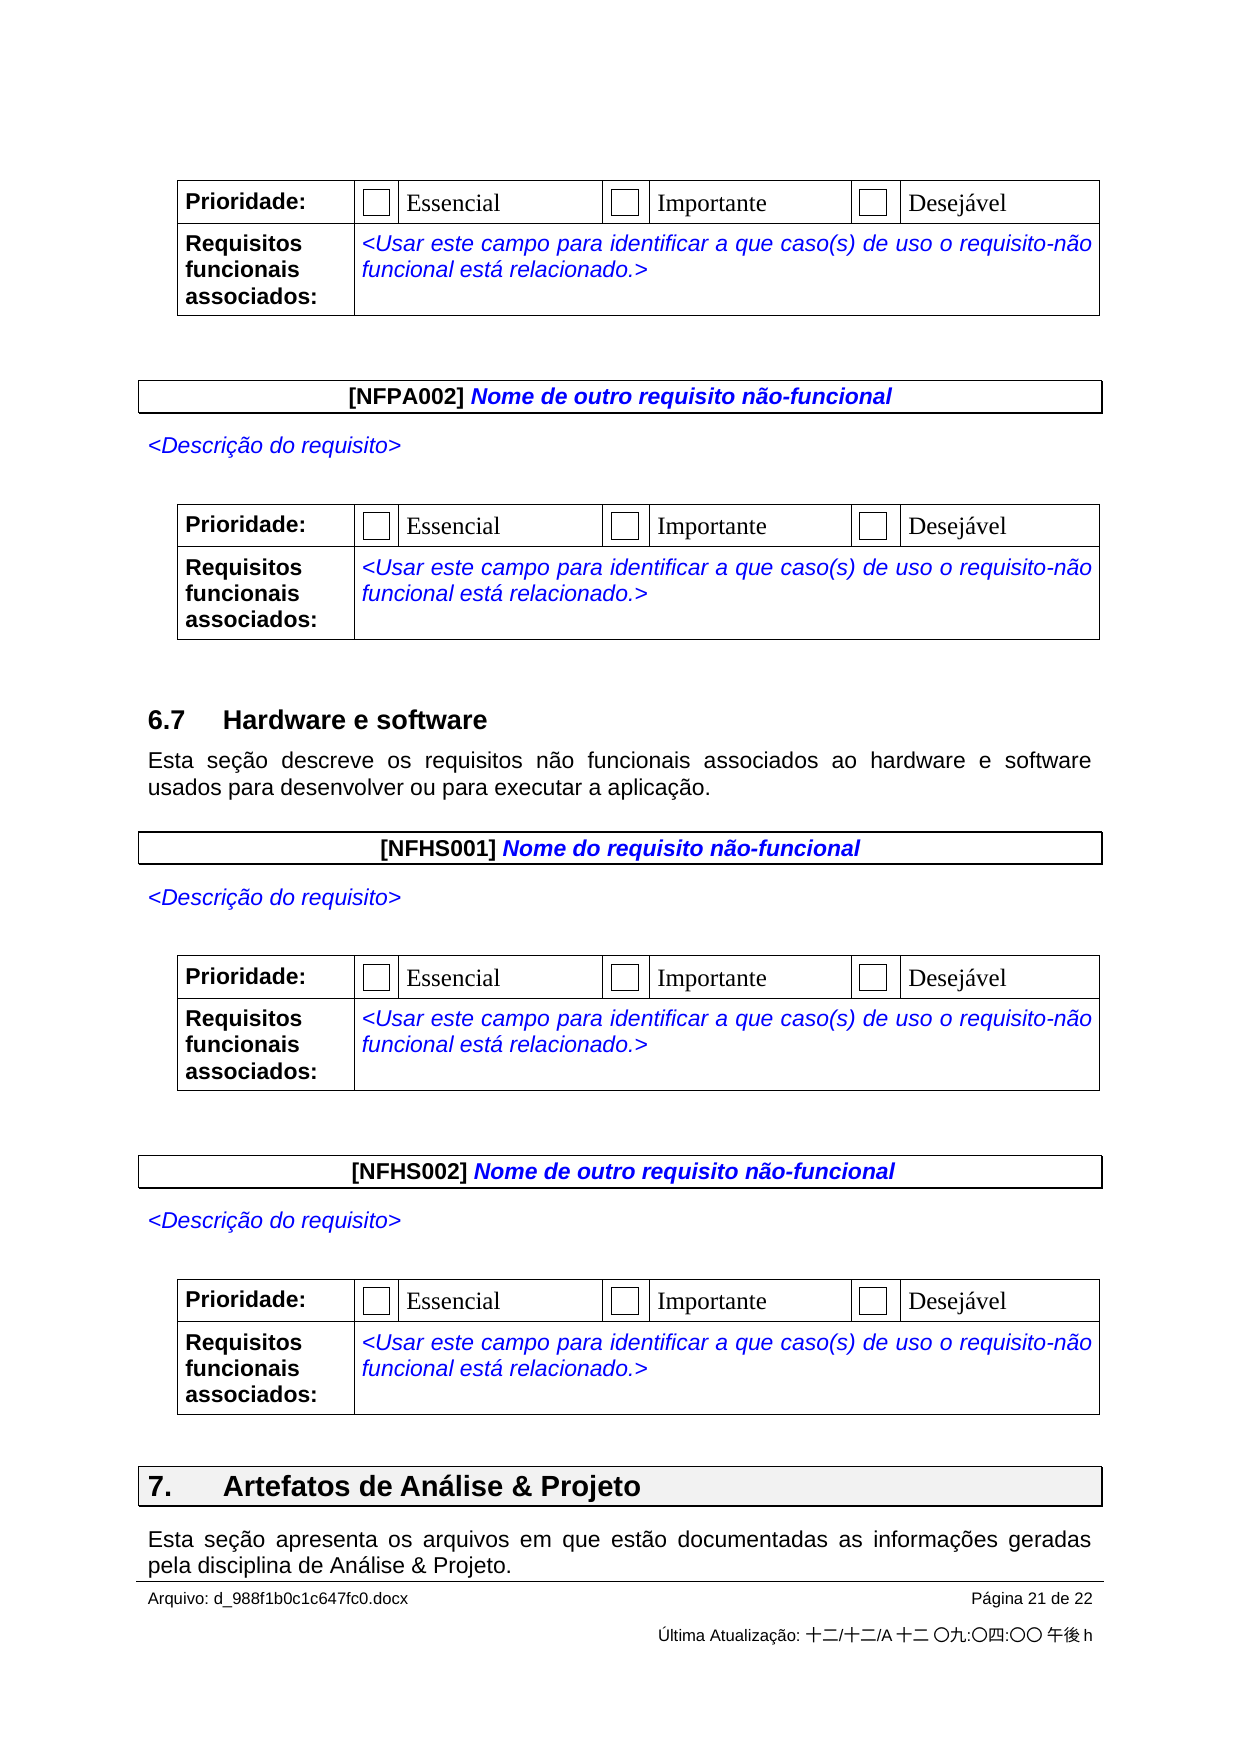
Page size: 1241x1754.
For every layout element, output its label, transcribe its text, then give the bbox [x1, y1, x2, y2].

table_header Importante [650, 505, 851, 546]
text <Descrição do requisito> [148, 1207, 1092, 1234]
table_header Importante [650, 956, 851, 998]
table_header [355, 1280, 398, 1321]
table_header [852, 1280, 900, 1321]
table_header Essencial [399, 956, 602, 998]
table_header Desejável [901, 505, 1099, 546]
text <Descrição do requisito> [148, 432, 1092, 459]
table_header Prioridade: [178, 956, 354, 998]
table_header [852, 956, 900, 998]
subtitle Artefatos de Análise & Projeto [139, 1467, 1101, 1505]
table_header [603, 505, 649, 546]
table_cell <Usar este campo para identificar a que caso(s) de uso o requisito-não funcional está relacionado.> [355, 1322, 1099, 1414]
subtitle Hardware e software [148, 704, 1092, 735]
table_header [355, 181, 398, 223]
table_header [355, 505, 398, 546]
table_header Prioridade: [178, 505, 354, 546]
table_cell <Usar este campo para identificar a que caso(s) de uso o requisito-não funcional está relacionado.> [355, 999, 1099, 1090]
table_header [603, 181, 649, 223]
table_header Essencial [399, 505, 602, 546]
table_cell <Usar este campo para identificar a que caso(s) de uso o requisito-não funcional está relacionado.> [355, 547, 1099, 639]
table_header Prioridade: [178, 181, 354, 223]
text Esta seção apresenta os arquivos em que estão documentadas as informações geradas pela disciplina de Análise & Projeto. [148, 1526, 1092, 1578]
table_header [355, 956, 398, 998]
table_header Importante [650, 1280, 851, 1321]
table_header [852, 505, 900, 546]
table_header Importante [650, 181, 851, 223]
text [NFHS001] Nome do requisito não-funcional [139, 833, 1101, 863]
table_header Desejável [901, 181, 1099, 223]
table_cell Requisitos funcionais associados: [178, 547, 354, 639]
table_header Desejável [901, 1280, 1099, 1321]
table_header [603, 1280, 649, 1321]
text [NFPA002] Nome de outro requisito não-funcional [139, 381, 1101, 412]
text Esta seção descreve os requisitos não funcionais associados ao hardware e software usados para desenvolver ou para executar a aplicação. [148, 747, 1092, 800]
table_header Essencial [399, 181, 602, 223]
table_cell Requisitos funcionais associados: [178, 999, 354, 1090]
table_cell Requisitos funcionais associados: [178, 224, 354, 315]
table_cell <Usar este campo para identificar a que caso(s) de uso o requisito-não funcional está relacionado.> [355, 224, 1099, 315]
table_header Essencial [399, 1280, 602, 1321]
text <Descrição do requisito> [148, 884, 1092, 910]
table_header [852, 181, 900, 223]
table_cell Requisitos funcionais associados: [178, 1322, 354, 1414]
table_header Desejável [901, 956, 1099, 998]
table_header Prioridade: [178, 1280, 354, 1321]
table_header [603, 956, 649, 998]
text [NFHS002] Nome de outro requisito não-funcional [139, 1156, 1101, 1187]
